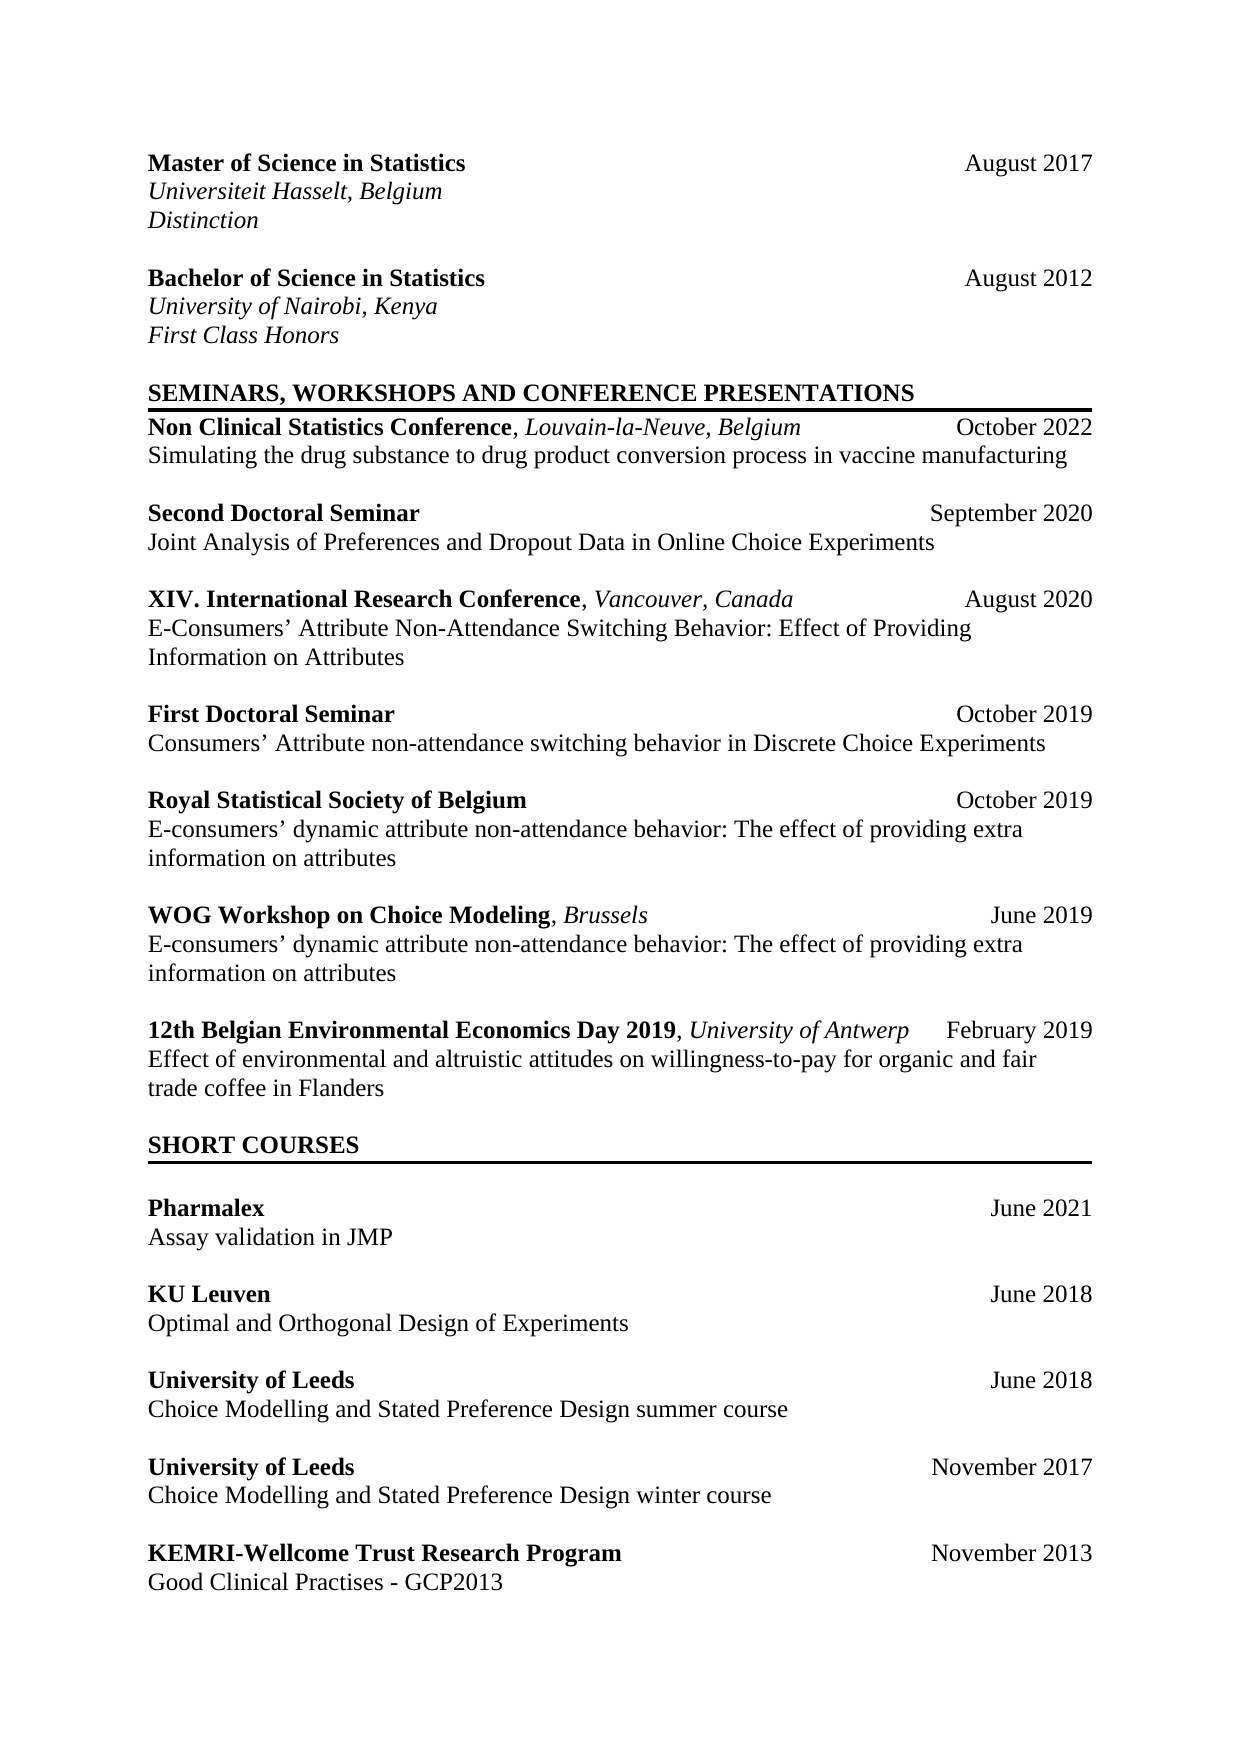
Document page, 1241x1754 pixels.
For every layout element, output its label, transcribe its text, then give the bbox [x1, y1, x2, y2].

text Joint Analysis of Preferences and Dropout Data in Online Choice Experiments [148, 527, 1092, 555]
text Master of Science in Statistics August 2017 [148, 148, 1092, 176]
text Pharmalex June 2021 [148, 1164, 1092, 1222]
text Good Clinical Practises - GCP2013 [148, 1567, 1092, 1596]
text Royal Statistical Society of Belgium October 2019 [148, 785, 1092, 814]
text E-Consumers’ Attribute Non-Attendance Switching Behavior: Effect of Providing Information on Attributes [148, 613, 1092, 670]
text E-consumers’ dynamic attribute non-attendance behavior: The effect of providing extra information on attributes [148, 929, 1092, 987]
text SEMINARS, WORKSHOPS AND CONFERENCE PRESENTATIONS [148, 378, 1092, 408]
text Consumers’ Attribute non-attendance switching behavior in Discrete Choice Experiments [148, 728, 1092, 757]
text Effect of environmental and altruistic attitudes on willingness-to-pay for organic and fair trade coffee in Flanders [148, 1044, 1092, 1102]
text University of Leeds June 2018 [148, 1366, 1092, 1394]
text E-consumers’ dynamic attribute non-attendance behavior: The effect of providing extra information on attributes [148, 814, 1092, 872]
text KU Leuven June 2018 [148, 1279, 1092, 1308]
text Distinction [148, 205, 1092, 234]
text Choice Modelling and Stated Preference Design winter course [148, 1481, 1092, 1509]
text Assay validation in JMP [148, 1222, 1092, 1251]
text University of Nairobi, Kenya [148, 291, 1092, 320]
text WOG Workshop on Choice Modeling, Brussels June 2019 [148, 900, 1092, 929]
text Optimal and Orthogonal Design of Experiments [148, 1308, 1092, 1337]
text Non Clinical Statistics Conference, Louvain-la-Neuve, Belgium October 2022 [148, 412, 1092, 440]
text Choice Modelling and Stated Preference Design summer course [148, 1394, 1092, 1423]
text KEMRI-Wellcome Trust Research Program November 2013 [148, 1538, 1092, 1567]
text First Class Honors [148, 320, 1092, 349]
text First Doctoral Seminar October 2019 [148, 699, 1092, 728]
text 12th Belgian Environmental Economics Day 2019, University of Antwerp February 2019 [148, 1015, 1092, 1044]
text Bachelor of Science in Statistics August 2012 [148, 263, 1092, 291]
text Universiteit Hasselt, Belgium [148, 176, 1092, 205]
text University of Leeds November 2017 [148, 1452, 1092, 1481]
text Second Doctoral Seminar September 2020 [148, 498, 1092, 527]
text SHORT COURSES [148, 1130, 1092, 1161]
text XIV. International Research Conference, Vancouver, Canada August 2020 [148, 584, 1092, 613]
text Simulating the drug substance to drug product conversion process in vaccine manufacturing [148, 440, 1092, 469]
